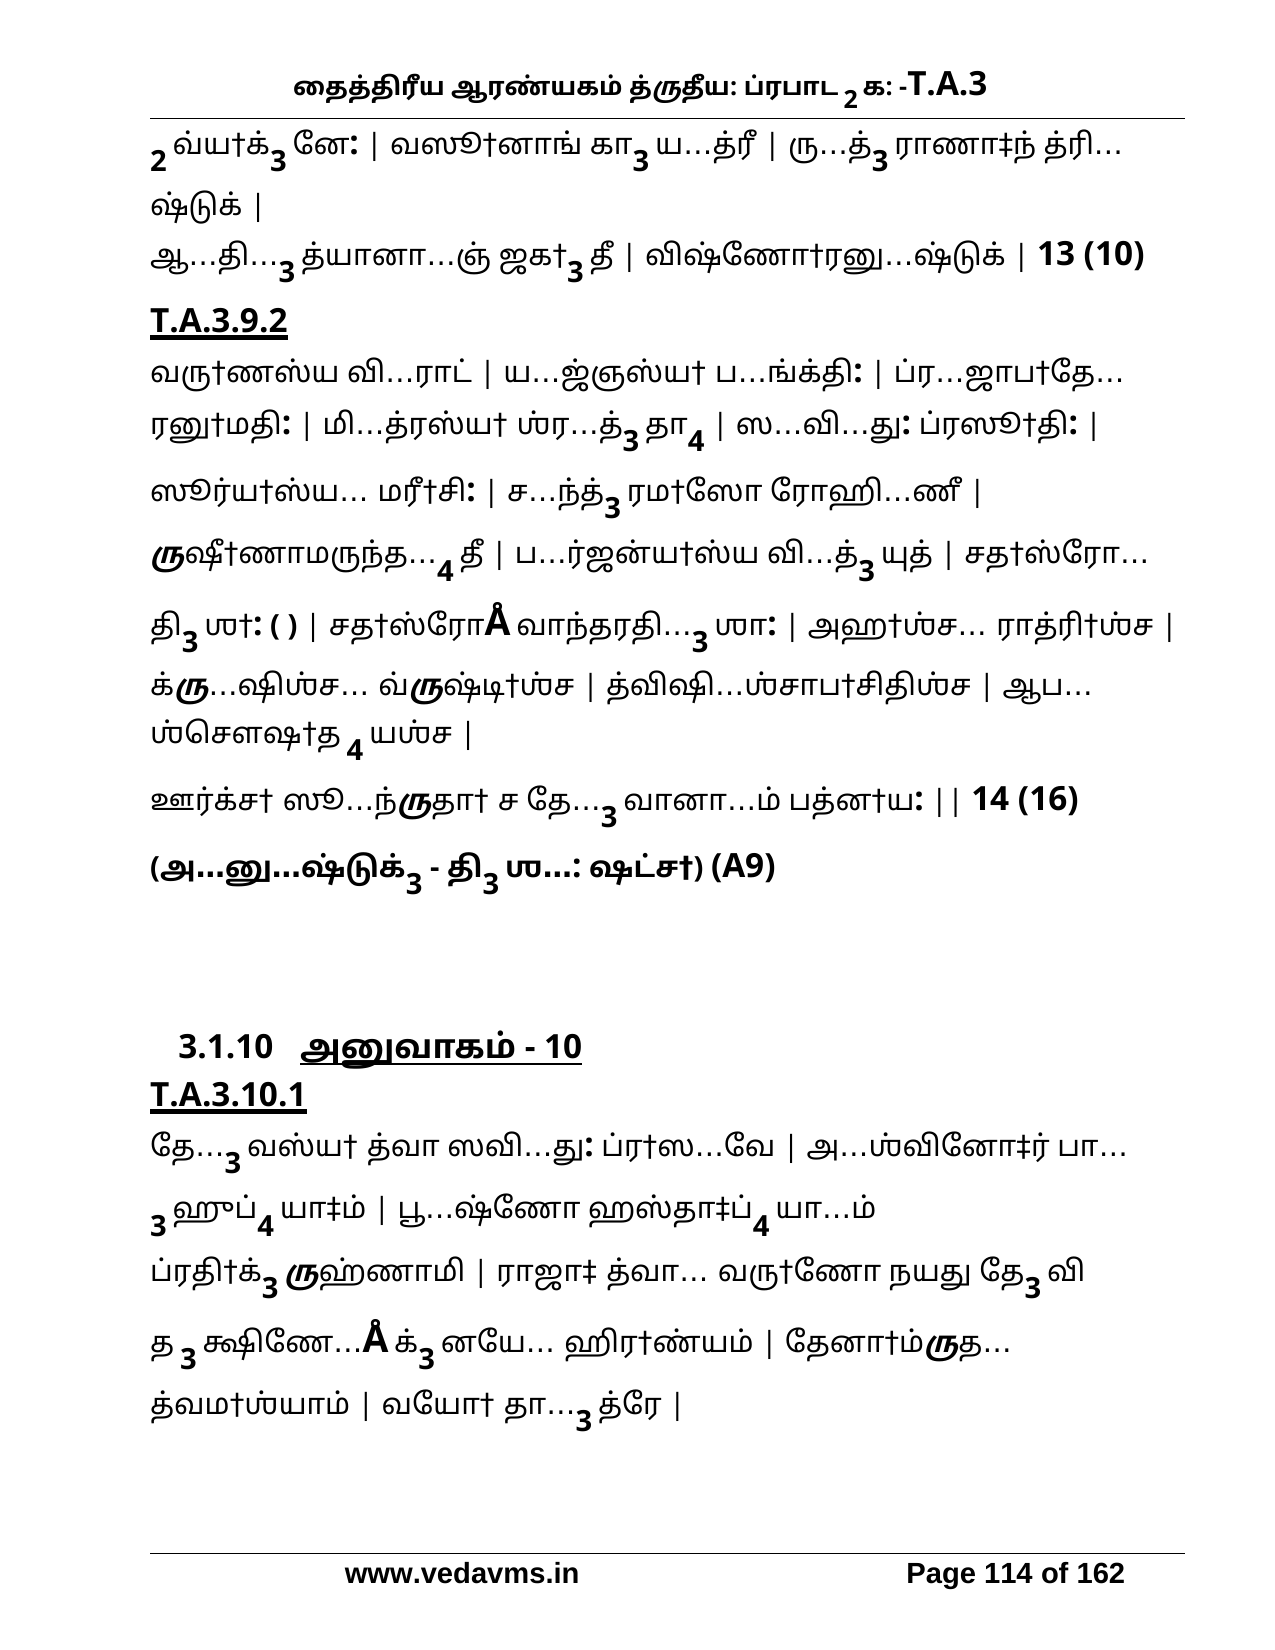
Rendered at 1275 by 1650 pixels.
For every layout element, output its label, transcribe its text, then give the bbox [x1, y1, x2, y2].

text ஊர்க்ச† ஸூ…ந்ருதா† ச தே…3வானா…ம் பத்ன†ய: || 14 (16) [150, 774, 1185, 836]
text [150, 119, 1200, 226]
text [150, 1121, 1185, 1440]
text ஆ…தி…3த்யானா…ஞ் ஜக†3தீ | விஷ்ணோ†ரனு…ஷ்டுக் | 13 (10) [150, 230, 1200, 291]
text T.A.3.9.2 [150, 297, 1185, 343]
text T.A.3.10.1 [150, 1071, 1185, 1117]
text வரு†ணஸ்ய வி…ராட் | ய…ஜ்ஞஸ்ய† ப…ங்க்தி: | ப்ர…ஜாப†தே…ரனு†மதி: | மி…த்ரஸ்ய† ஶ்ர…த்3தா4 | ஸ…வி…து: ப்ரஸூ†தி: | ஸூர்ய†ஸ்ய… மரீ†சி: | ச…ந்த்3ரம†ஸோ ரோஹி…ணீ | ருஷீ†ணாமருந்த…4தீ | ப…ர்ஜன்ய†ஸ்ய வி…த்3யுத் | சத†ஸ்ரோ… தி3ஶ†: ( ) | சத†ஸ்ரோÅவாந்தரதி…3ஶா: | அஹ†ஶ்ச… ராத்ரி†ஶ்ச | க்ரு…ஷிஶ்ச… வ்ருஷ்டி†ஶ்ச | த்விஷி…ஶ்சாப†சிதிஶ்ச | ஆப…ஶ்சௌஷ†த4யஶ்ச | [150, 347, 1185, 769]
text (அ…னு…ஷ்டுக்3 - தி3ஶ…: ஷட்ச†) (A9) [150, 842, 1185, 903]
subtitle அனுவாகம் - 10 [178, 1023, 1185, 1071]
